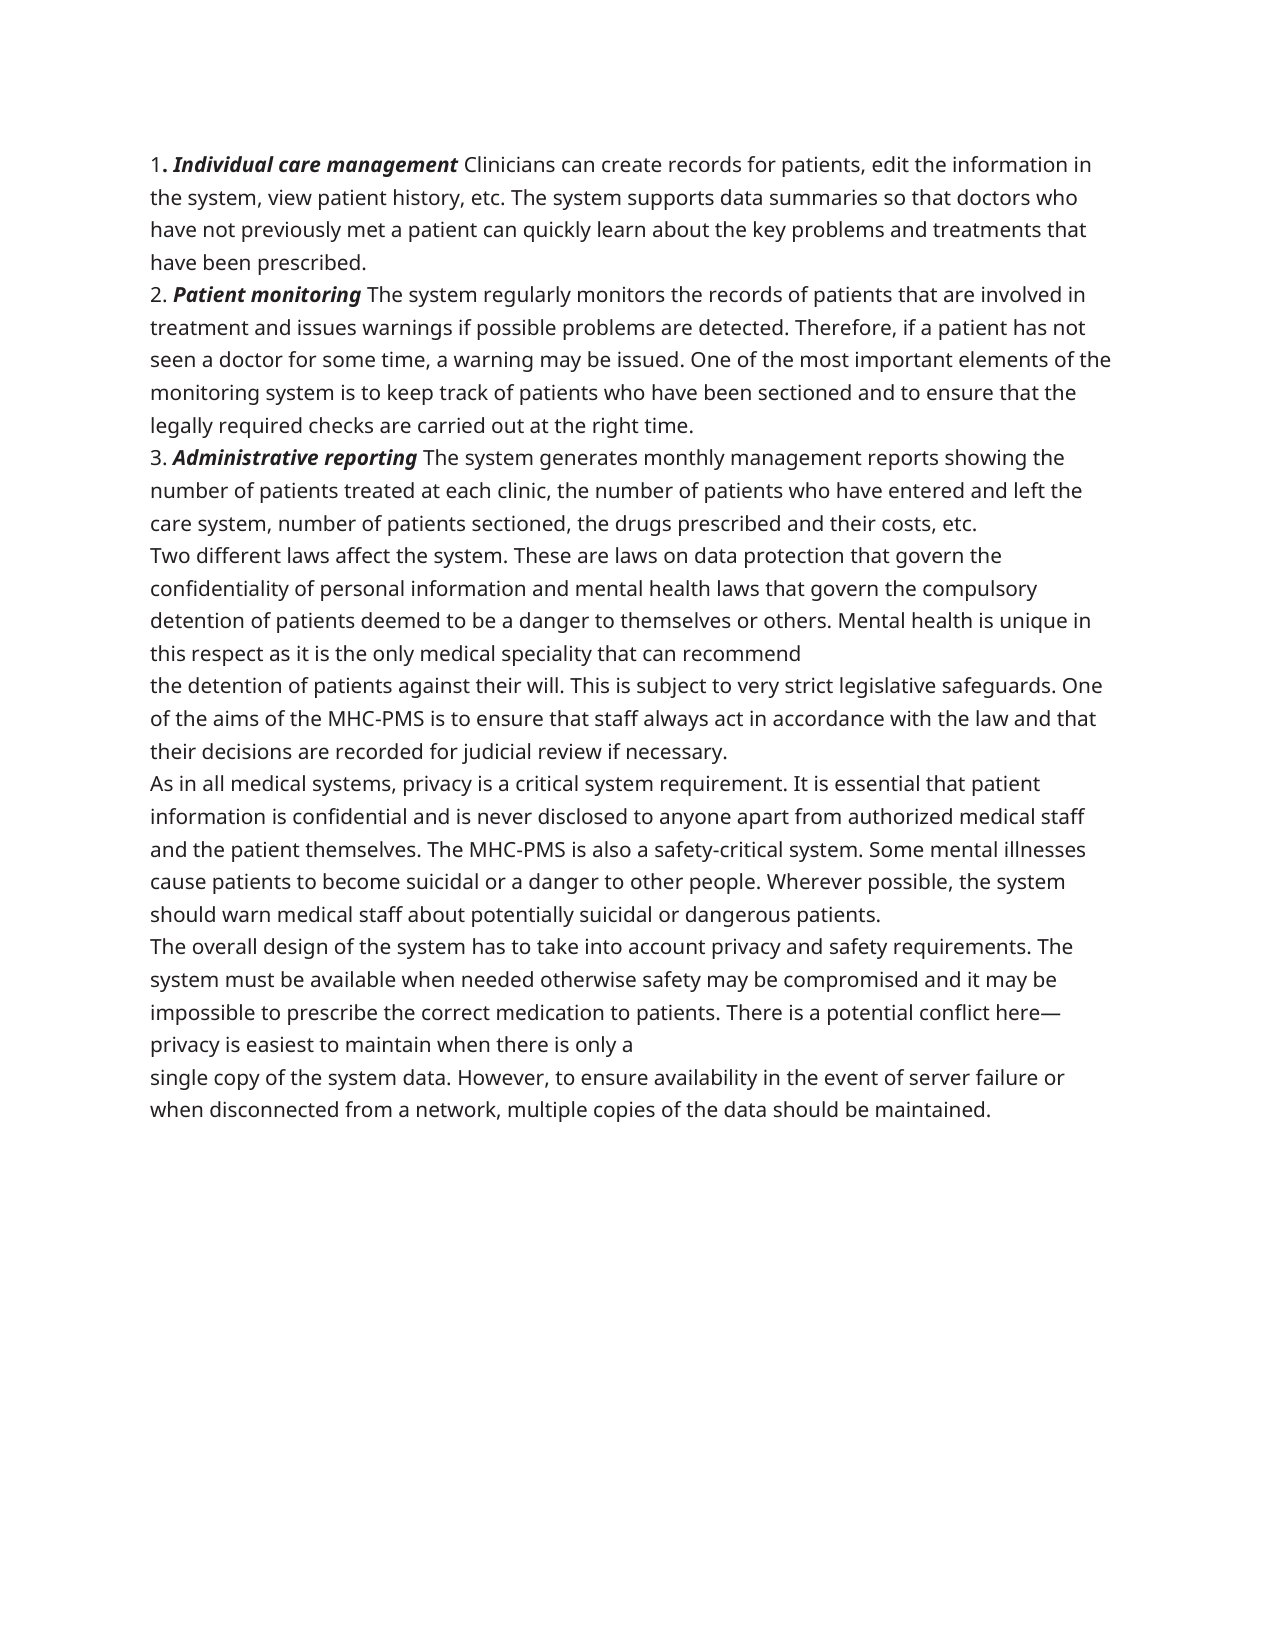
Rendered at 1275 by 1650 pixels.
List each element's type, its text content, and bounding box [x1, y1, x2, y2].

text 1. Individual care management Clinicians can create records for patients, edit the information in the system, view patient history, etc. The system supports data summaries so that doctors who have not previously met a patient can quickly learn about the key problems and treatments that have been prescribed. 2. Patient monitoring The system regularly monitors the records of patients that are involved in treatment and issues warnings if possible problems are detected. Therefore, if a patient has not seen a doctor for some time, a warning may be issued. One of the most important elements of the monitoring system is to keep track of patients who have been sectioned and to ensure that the legally required checks are carried out at the right time. 3. Administrative reporting The system generates monthly management reports showing the number of patients treated at each clinic, the number of patients who have entered and left the care system, number of patients sectioned, the drugs prescribed and their costs, etc. Two different laws affect the system. These are laws on data protection that govern the confidentiality of personal information and mental health laws that govern the compulsory detention of patients deemed to be a danger to themselves or others. Mental health is unique in this respect as it is the only medical speciality that can recommend the detention of patients against their will. This is subject to very strict legislative safeguards. One of the aims of the MHC-PMS is to ensure that staff always act in accordance with the law and that their decisions are recorded for judicial review if necessary. As in all medical systems, privacy is a critical system requirement. It is essential that patient information is confidential and is never disclosed to anyone apart from authorized medical staff and the patient themselves. The MHC-PMS is also a safety-critical system. Some mental illnesses cause patients to become suicidal or a danger to other people. Wherever possible, the system should warn medical staff about potentially suicidal or dangerous patients. The overall design of the system has to take into account privacy and safety requirements. The system must be available when needed otherwise safety may be compromised and it may be impossible to prescribe the correct medication to patients. There is a potential conflict here—privacy is easiest to maintain when there is only a single copy of the system data. However, to ensure availability in the event of server failure or when disconnected from a network, multiple copies of the data should be maintained. [150, 150, 1125, 1124]
